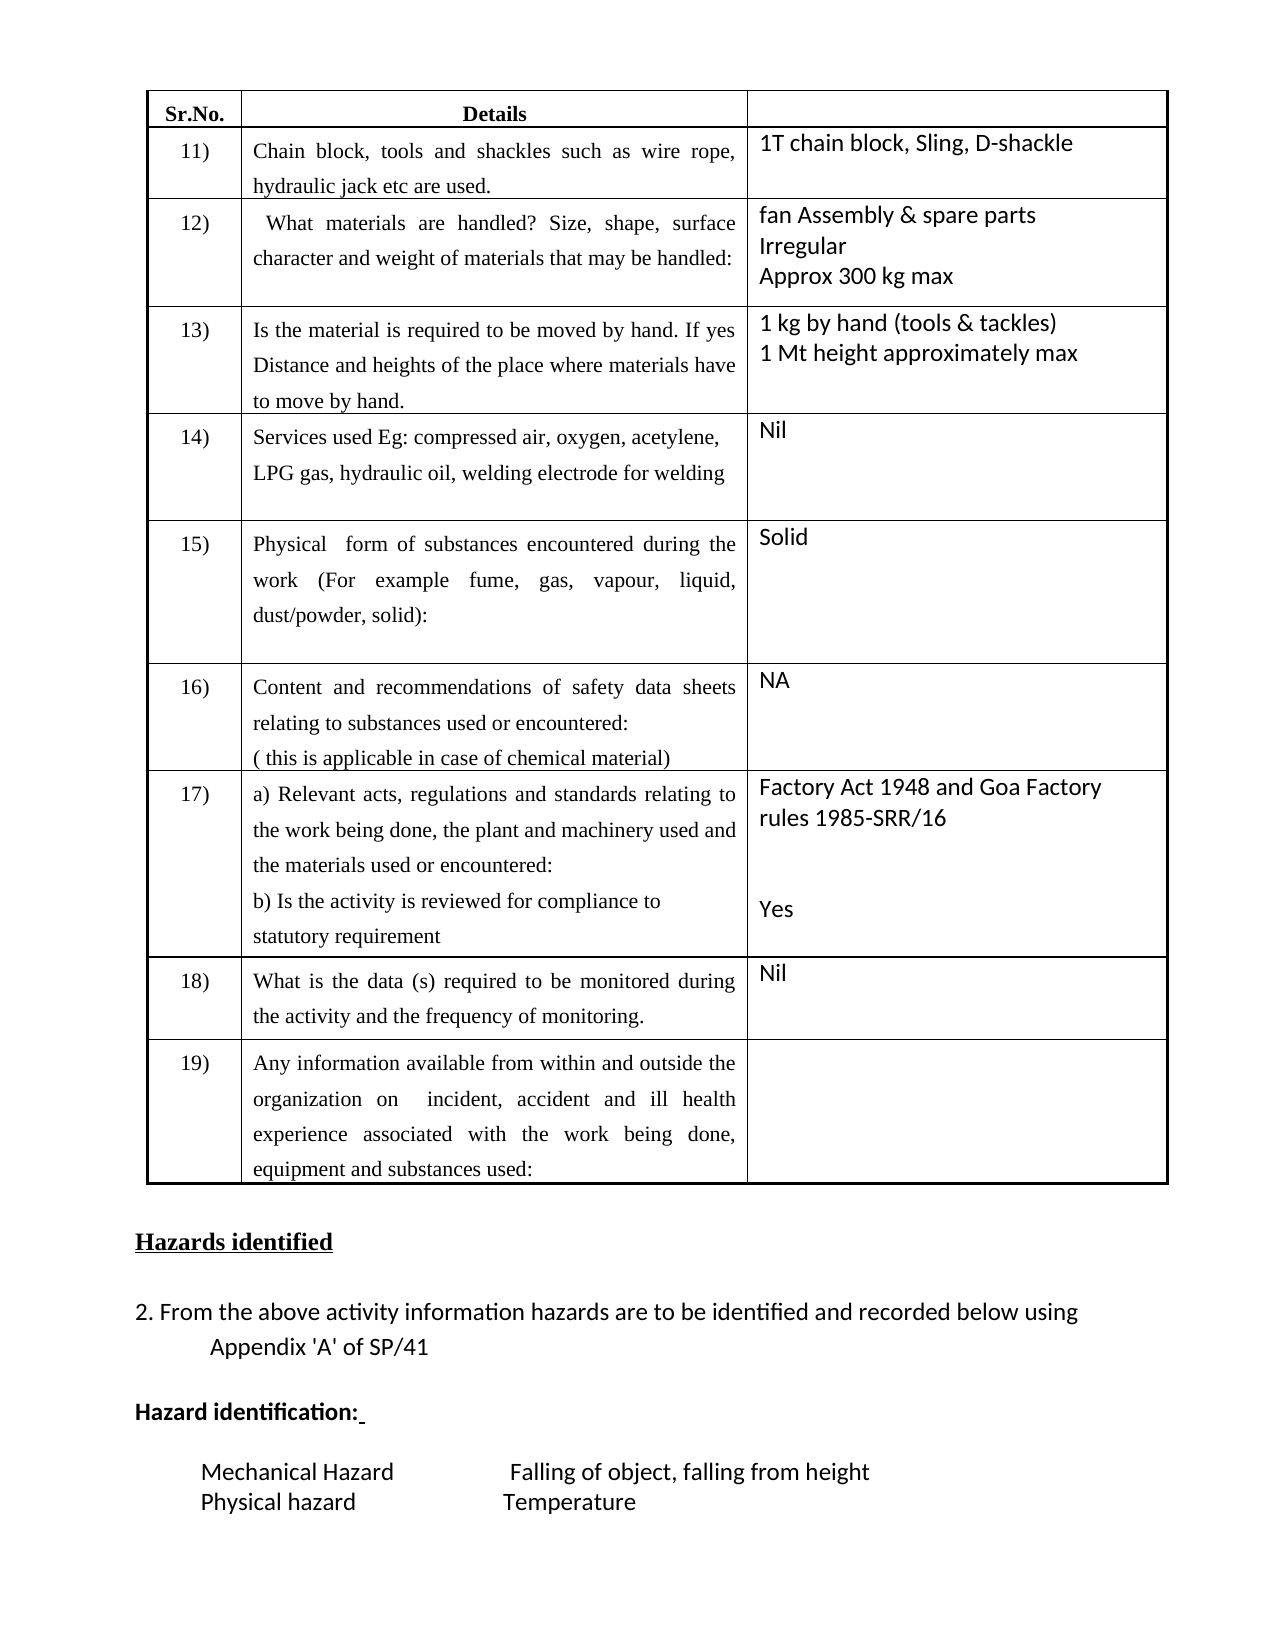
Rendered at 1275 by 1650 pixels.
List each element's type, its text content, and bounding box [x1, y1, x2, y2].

text 2. From the above activity information hazards are to be identified and recorded below using Appendix 'A' of SP/41 [135, 1291, 1143, 1362]
table_cell What is the data (s) required to be monitored during the activity and the frequency of monitoring. [242, 958, 747, 1039]
table_cell Nil [748, 958, 1166, 1039]
table_cell Services used Eg: compressed air, oxygen, acetylene, LPG gas, hydraulic oil, welding electrode for welding [242, 414, 747, 520]
table_cell 15) [149, 521, 241, 663]
table_cell Sr.No. [149, 91, 241, 126]
table_cell 13) [149, 307, 241, 413]
table_cell [748, 1040, 1166, 1182]
table_cell Nil [748, 414, 1166, 520]
table_cell 1 kg by hand (tools & tackles) 1 Mt height approximately max [748, 307, 1166, 413]
table_cell Any information available from within and outside the organization on incident, accident and ill health experience associated with the work being done, equipment and substances used: [242, 1040, 747, 1182]
table_cell Details [242, 91, 747, 126]
table_cell Solid [748, 521, 1166, 663]
table_cell Is the material is required to be moved by hand. If yes Distance and heights of the place where materials have to move by hand. [242, 307, 747, 413]
table_cell 18) [149, 958, 241, 1039]
table_cell 16) [149, 664, 241, 770]
table_cell [748, 91, 1166, 126]
table_cell 1T chain block, Sling, D-shackle [748, 128, 1166, 198]
table_cell Chain block, tools and shackles such as wire rope, hydraulic jack etc are used. [242, 128, 747, 198]
table_cell fan Assembly & spare parts Irregular Approx 300 kg max [748, 199, 1166, 306]
table_cell Physical form of substances encountered during the work (For example fume, gas, vapour, liquid, dust/powder, solid): [242, 521, 747, 663]
table_cell What materials are handled? Size, shape, surface character and weight of materials that may be handled: [242, 199, 747, 306]
table_cell Factory Act 1948 and Goa Factory rules 1985-SRR/16 Yes [748, 771, 1166, 956]
table_cell 19) [149, 1040, 241, 1182]
table_cell 17) [149, 771, 241, 956]
table_cell 11) [149, 128, 241, 198]
text Hazards identified [135, 1220, 1143, 1256]
table_cell NA [748, 664, 1166, 770]
text Mechanical Hazard Falling of object, falling from height [201, 1456, 1143, 1486]
text Physical hazard Temperature [201, 1486, 1143, 1517]
table_cell Content and recommendations of safety data sheets relating to substances used or encountered: ( this is applicable in case of chemical material) [242, 664, 747, 770]
table_cell 14) [149, 414, 241, 520]
table_cell 12) [149, 199, 241, 306]
table_cell a) Relevant acts, regulations and standards relating to the work being done, the plant and machinery used and the materials used or encountered: b) Is the activity is reviewed for compliance to statutory requirement [242, 771, 747, 956]
text Hazard identification: [135, 1391, 1143, 1427]
